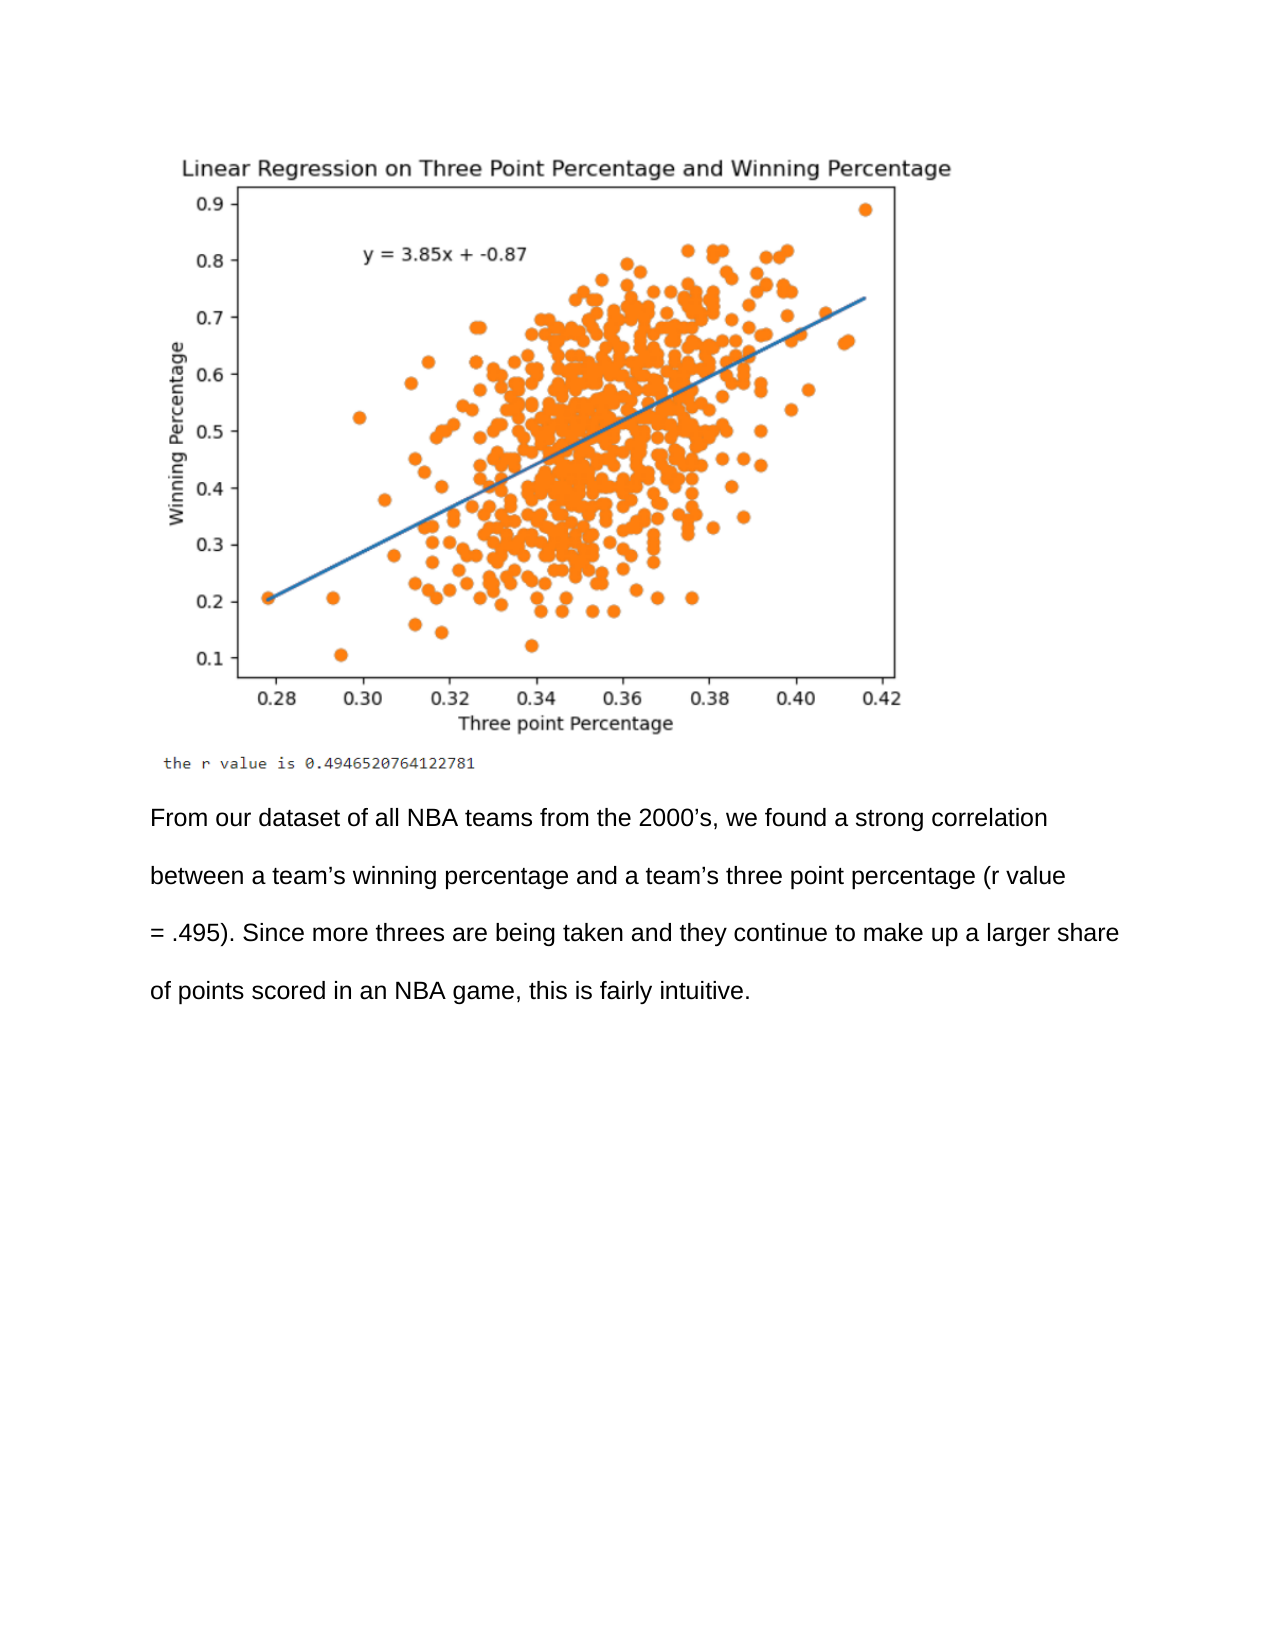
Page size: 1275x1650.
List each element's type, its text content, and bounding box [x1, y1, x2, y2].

text From our dataset of all NBA teams from the 2000’s, we found a strong correlation between a team’s winning percentage and a team’s three point percentage (r value = .495). Since more threes are being taken and they continue to make up a larger share of points scored in an NBA game, this is fairly intuitive. [150, 803, 1125, 1004]
picture [150, 150, 960, 777]
